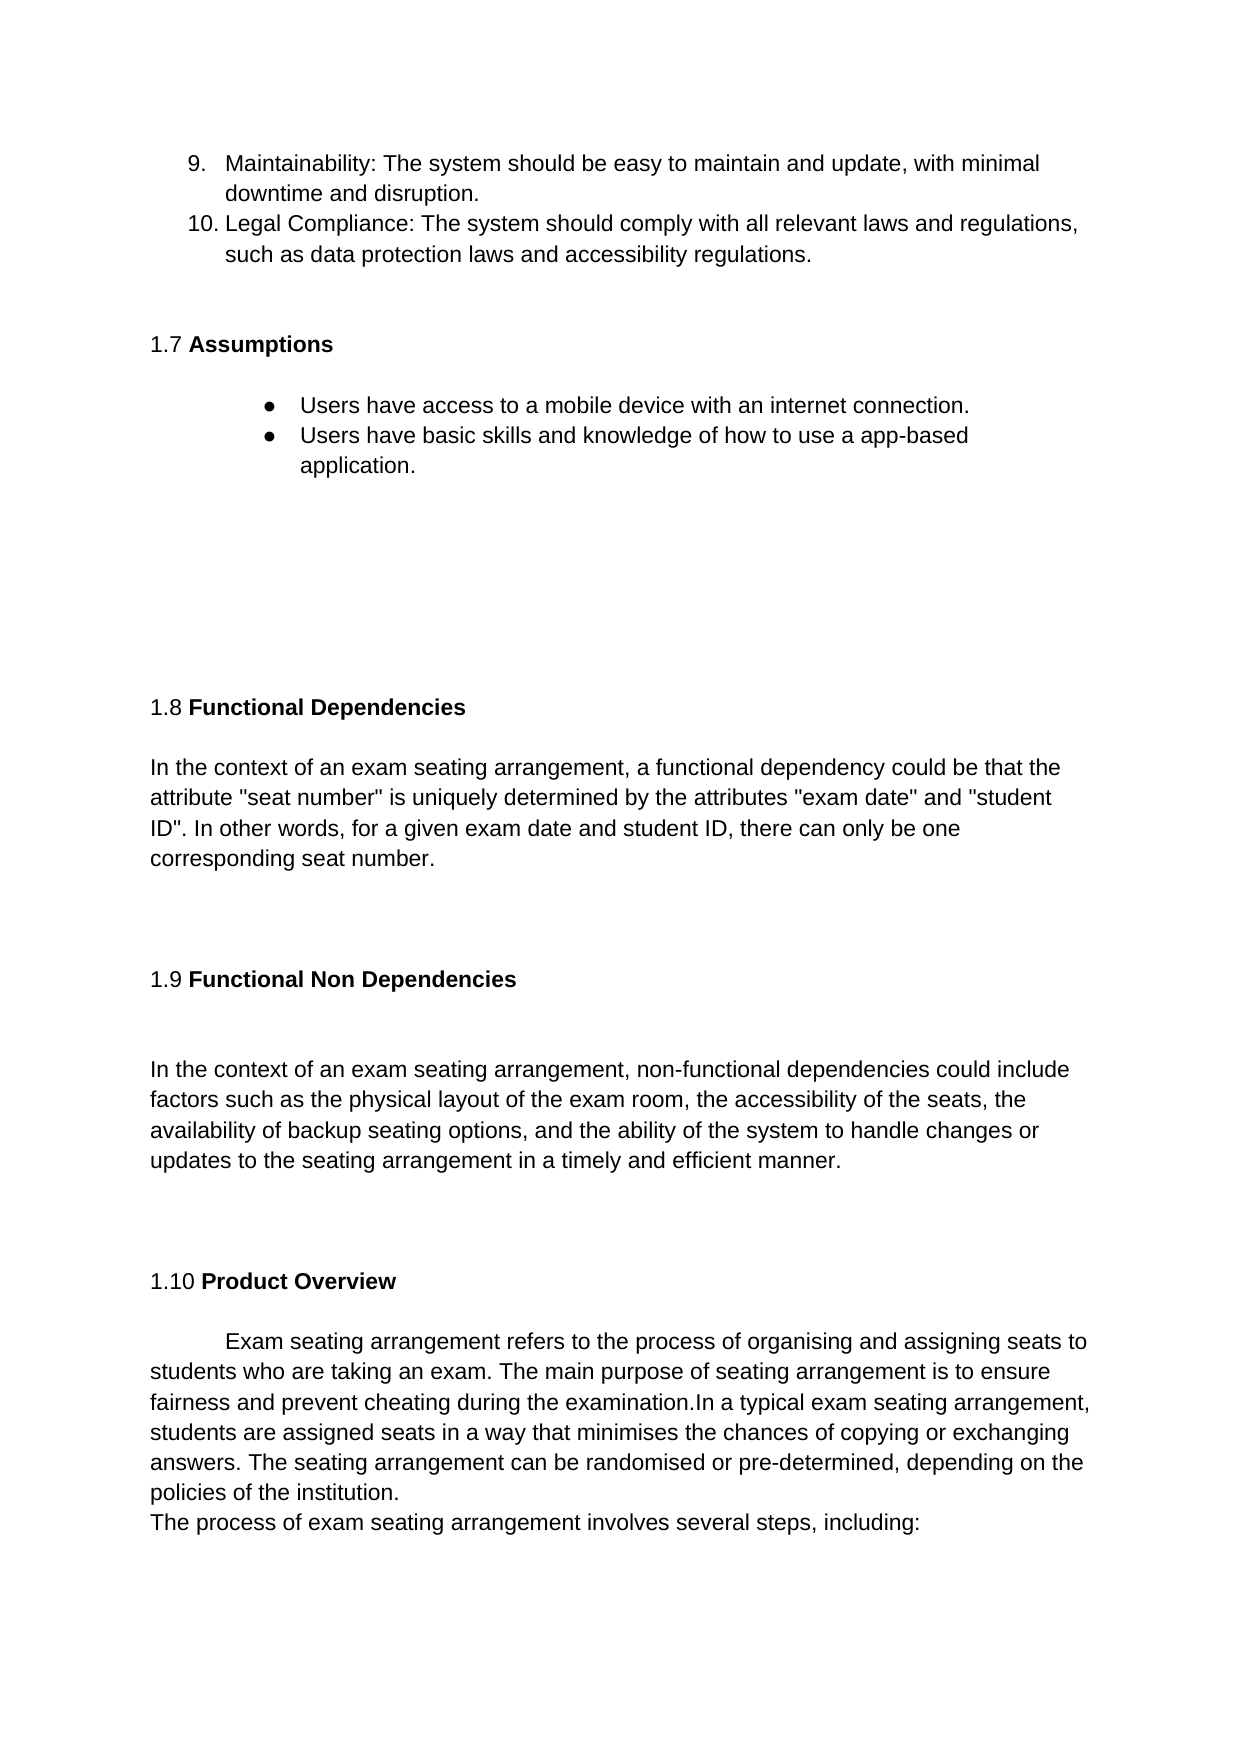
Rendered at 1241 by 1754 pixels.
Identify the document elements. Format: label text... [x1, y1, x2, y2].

text Exam seating arrangement refers to the process of organising and assigning seats to students who are taking an exam. The main purpose of seating arrangement is to ensure fairness and prevent cheating during the examination.In a typical exam seating arrangement, students are assigned seats in a way that minimises the chances of copying or exchanging answers. The seating arrangement can be randomised or pre-determined, depending on the policies of the institution. [150, 1328, 1090, 1506]
list Users have basic skills and knowledge of how to use a app-based application. [262, 422, 1090, 478]
text 1.10 Product Overview [150, 1268, 1090, 1294]
text In the context of an exam seating arrangement, a functional dependency could be that the attribute "seat number" is uniquely determined by the attributes "exam date" and "student ID". In other words, for a given exam date and student ID, there can only be one corresponding seat number. [150, 754, 1090, 871]
list Users have access to a mobile device with an internet connection. [262, 392, 1090, 418]
text The process of exam seating arrangement involves several steps, including: [150, 1509, 1090, 1536]
text 1.7 Assumptions [150, 331, 1090, 358]
list Maintainability: The system should be easy to maintain and update, with minimal downtime and disruption. [187, 150, 1090, 207]
text 1.8 Functional Dependencies [150, 694, 1090, 720]
list Legal Compliance: The system should comply with all relevant laws and regulations, such as data protection laws and accessibility regulations. [187, 210, 1090, 267]
text 1.9 Functional Non Dependencies [150, 966, 1090, 992]
text In the context of an exam seating arrangement, non-functional dependencies could include factors such as the physical layout of the exam room, the accessibility of the seats, the availability of backup seating options, and the ability of the system to handle changes or updates to the seating arrangement in a timely and efficient manner. [150, 1056, 1090, 1173]
